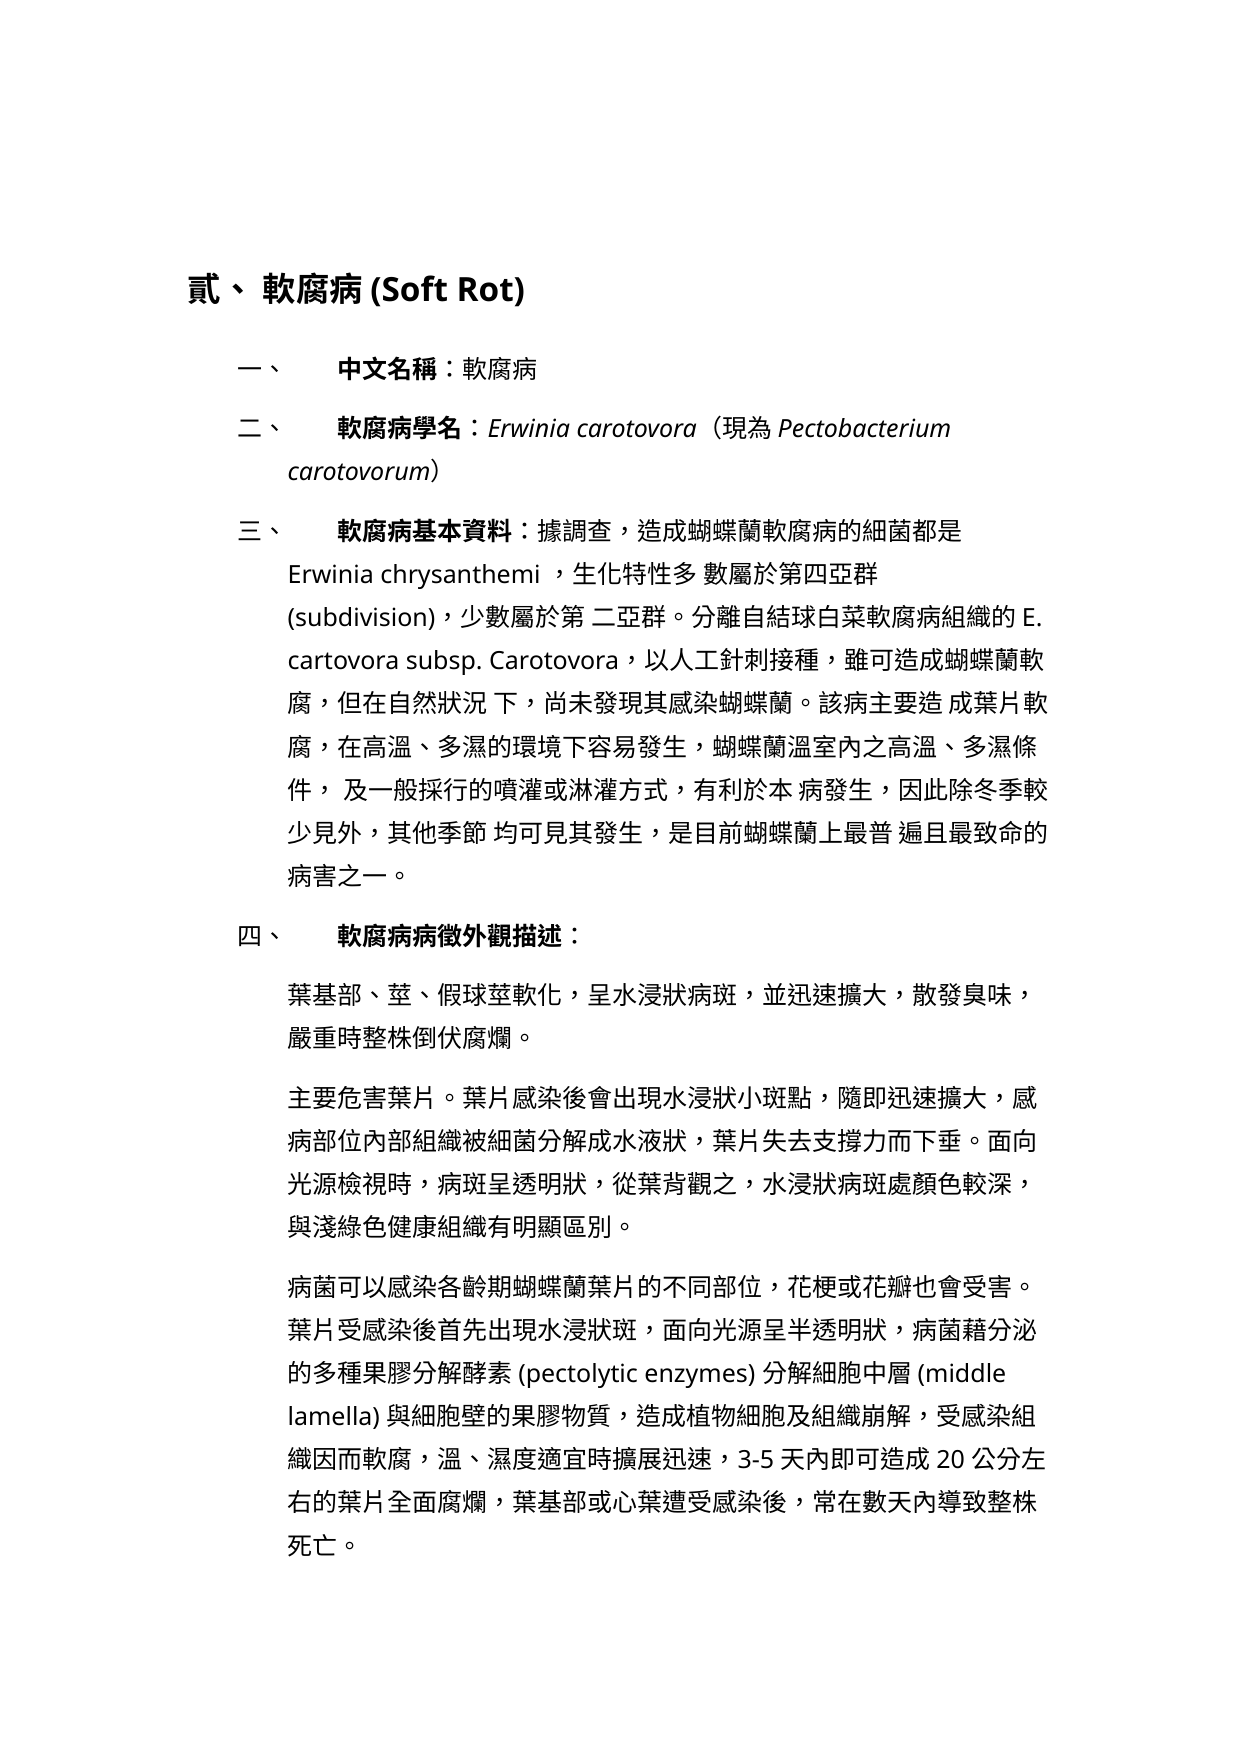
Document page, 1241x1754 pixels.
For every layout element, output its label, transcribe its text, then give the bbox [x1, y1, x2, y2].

list 中文名稱：軟腐病 [237, 348, 1053, 386]
text 主要危害葉片。葉片感染後會出現水浸狀小斑點，隨即迅速擴大，感病部位內部組織被細菌分解成水液狀，葉片失去支撐力而下垂。面向光源檢視時，病斑呈透明狀，從葉背觀之，水浸狀病斑處顏色較深，與淺綠色健康組織有明顯區別。 [287, 1078, 1053, 1244]
list 軟腐病基本資料：據調查，造成蝴蝶蘭軟腐病的細菌都是 Erwinia chrysanthemi ，生化特性多 數屬於第四亞群 (subdivision)，少數屬於第 二亞群。分離自結球白菜軟腐病組織的 E. cartovora subsp. Carotovora，以人工針刺接種，雖可造成蝴蝶蘭軟腐，但在自然狀況 下，尚未發現其感染蝴蝶蘭。該病主要造 成葉片軟腐，在高溫、多濕的環境下容易發生，蝴蝶蘭溫室內之高溫、多濕條件， 及一般採行的噴灌或淋灌方式，有利於本 病發生，因此除冬季較少見外，其他季節 均可見其發生，是目前蝴蝶蘭上最普 遍且最致命的病害之一。 [237, 511, 1053, 893]
list 軟腐病學名：Erwinia carotovora（現為 Pectobacterium carotovorum） [237, 408, 1053, 489]
text 葉基部、莖、假球莖軟化，呈水浸狀病斑，並迅速擴大，散發臭味，嚴重時整株倒伏腐爛。 [287, 975, 1053, 1056]
list 軟腐病 (Soft Rot) [187, 250, 1053, 325]
text 病菌可以感染各齡期蝴蝶蘭葉片的不同部位，花梗或花瓣也會受害。葉片受感染後首先出現水浸狀斑，面向光源呈半透明狀，病菌藉分泌的多種果膠分解酵素 (pectolytic enzymes) 分解細胞中層 (middle lamella) 與細胞壁的果膠物質，造成植物細胞及組織崩解，受感染組織因而軟腐，溫、濕度適宜時擴展迅速，3-5 天內即可造成 20 公分左右的葉片全面腐爛，葉基部或心葉遭受感染後，常在數天內導致整株死亡。 [287, 1267, 1053, 1563]
list 軟腐病病徵外觀描述： [237, 915, 1053, 953]
